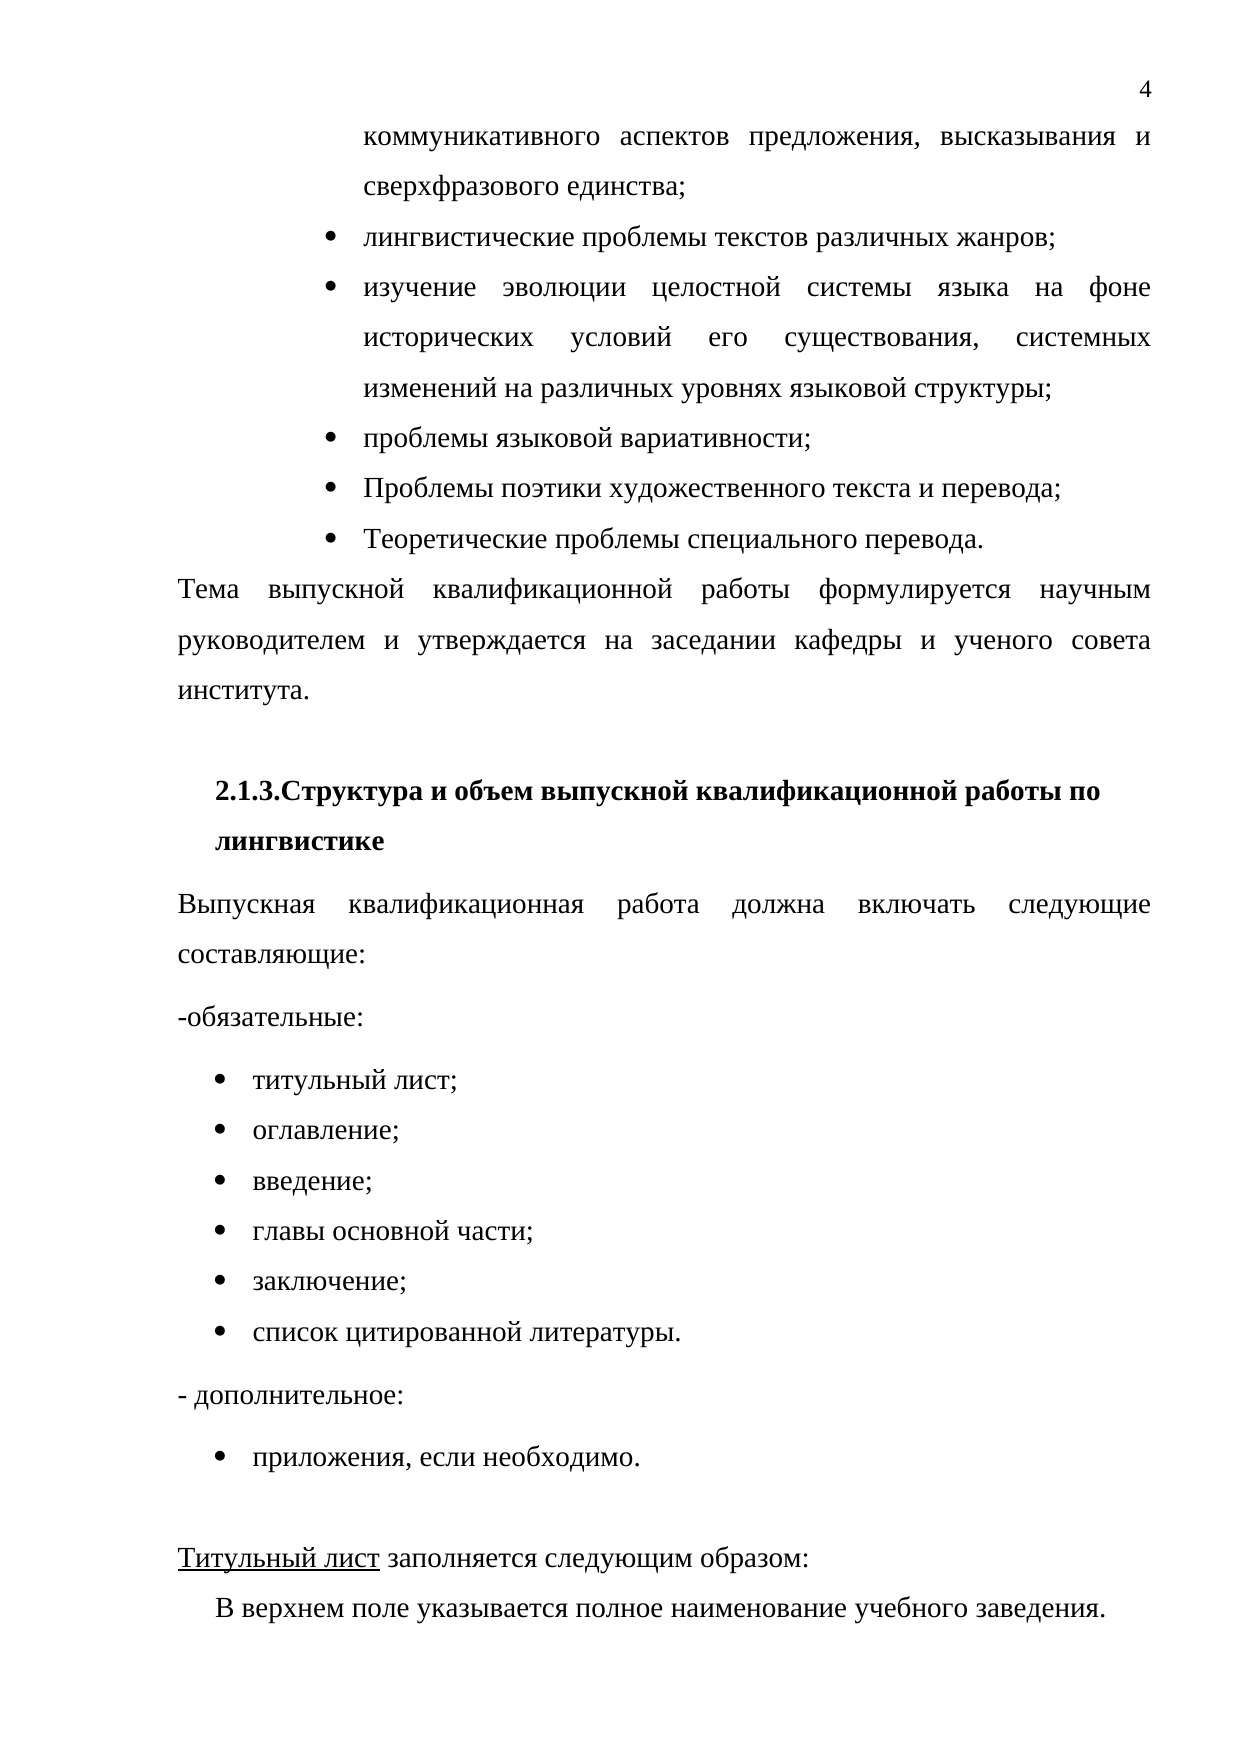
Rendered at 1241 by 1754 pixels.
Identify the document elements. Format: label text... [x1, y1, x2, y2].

list титульный лист; [215, 1062, 1152, 1095]
text -обязательные: [177, 999, 1152, 1032]
list Выпускная квалификационная работа должна включать следующие составляющие: [177, 886, 1152, 970]
list заключение; [215, 1263, 1152, 1297]
list главы основной части; [215, 1213, 1152, 1247]
text - дополнительное: [177, 1377, 1152, 1410]
list Титульный лист заполняется следующим образом: [177, 1540, 1152, 1574]
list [326, 118, 1152, 202]
list 2.1.3.Структура и объем выпускной квалификационной работы по лингвистике [215, 773, 1152, 857]
list введение; [215, 1163, 1152, 1196]
list приложения, если необходимо. [215, 1439, 1152, 1473]
list оглавление; [215, 1112, 1152, 1146]
list Проблемы поэтики художественного текста и перевода; [326, 471, 1152, 504]
list список цитированной литературы. [215, 1314, 1152, 1347]
list лингвистические проблемы текстов различных жанров; [326, 219, 1152, 252]
list проблемы языковой вариативности; [326, 420, 1152, 454]
list Теоретические проблемы специального перевода. [326, 521, 1152, 555]
list изучение эволюции целостной системы языка на фоне исторических условий его существования, системных изменений на различных уровнях языковой структуры; [326, 269, 1152, 403]
list В верхнем поле указывается полное наименование учебного заведения. [215, 1591, 1152, 1624]
list Тема выпускной квалификационной работы формулируется научным руководителем и утверждается на заседании кафедры и ученого совета института. [177, 571, 1152, 706]
